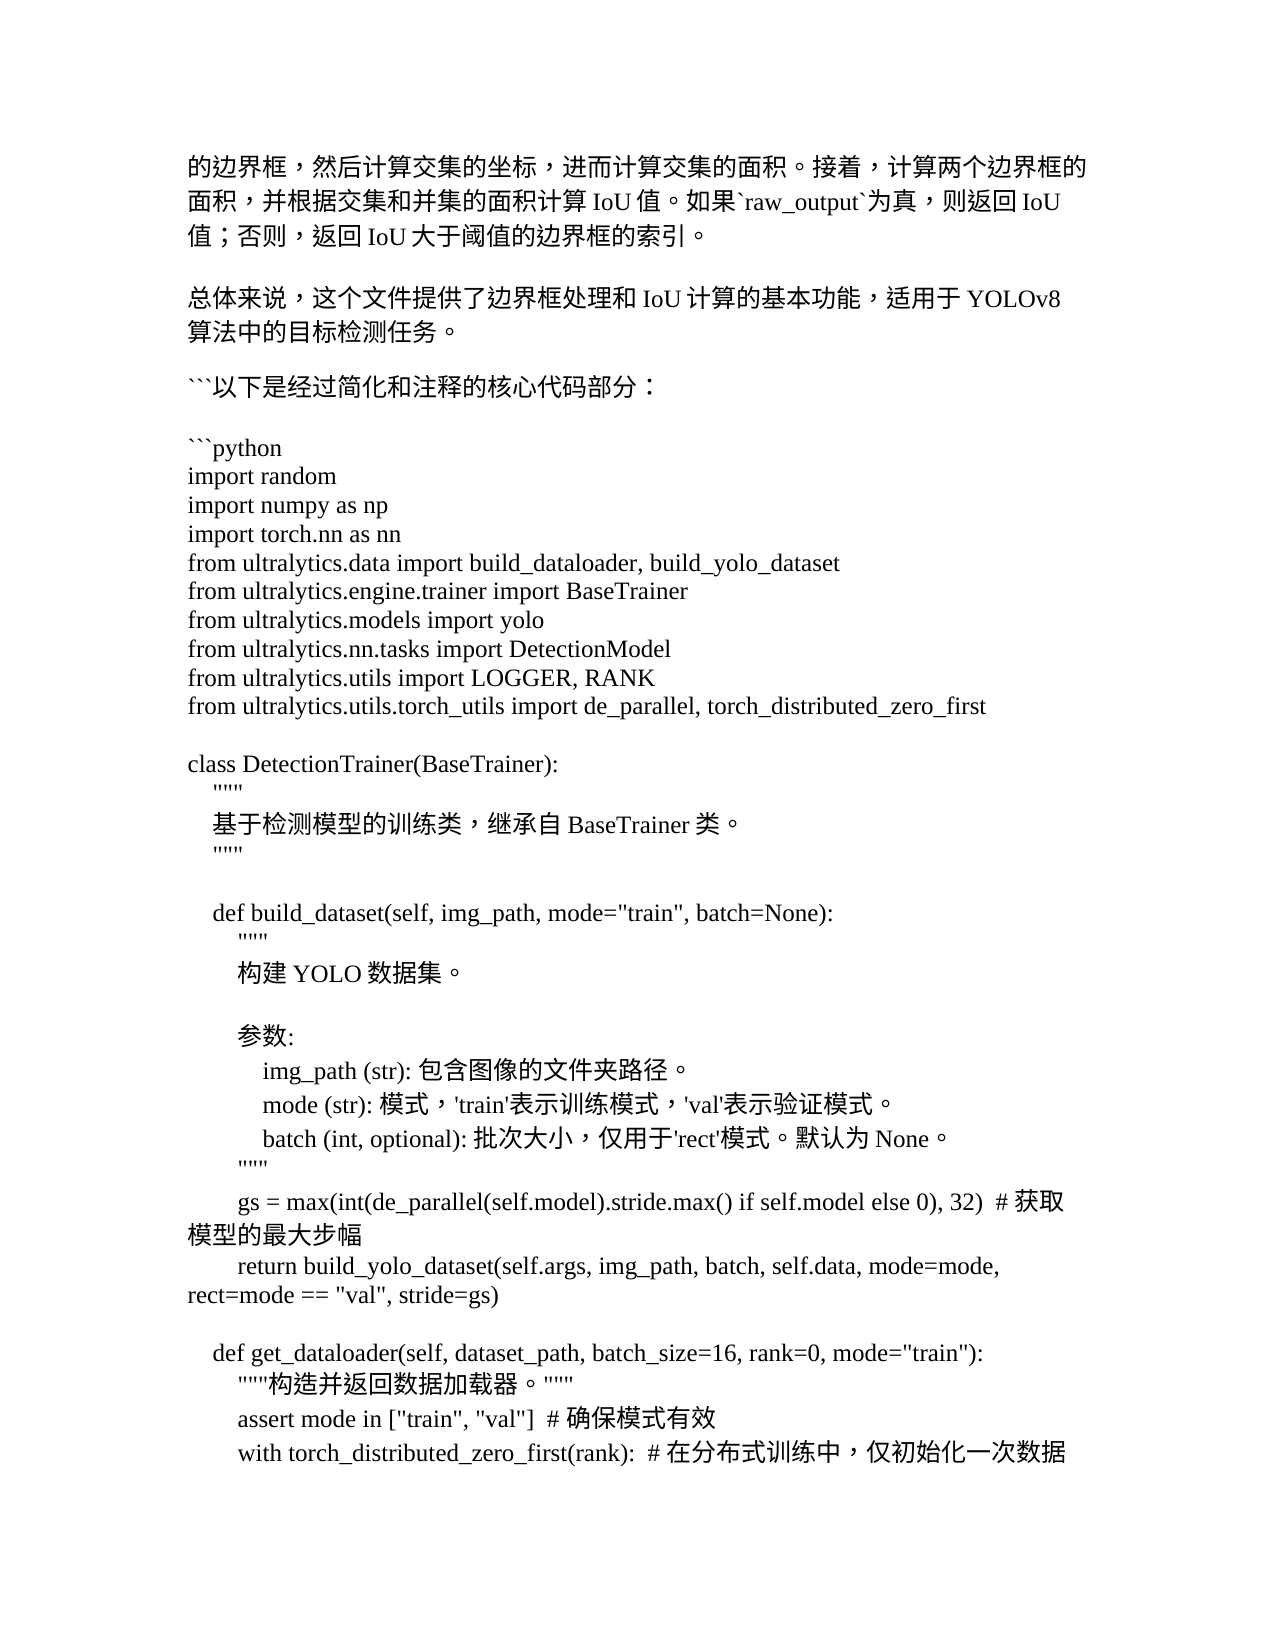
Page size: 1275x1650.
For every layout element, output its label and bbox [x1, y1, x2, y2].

text [187, 370, 1087, 1469]
text [187, 150, 1087, 349]
